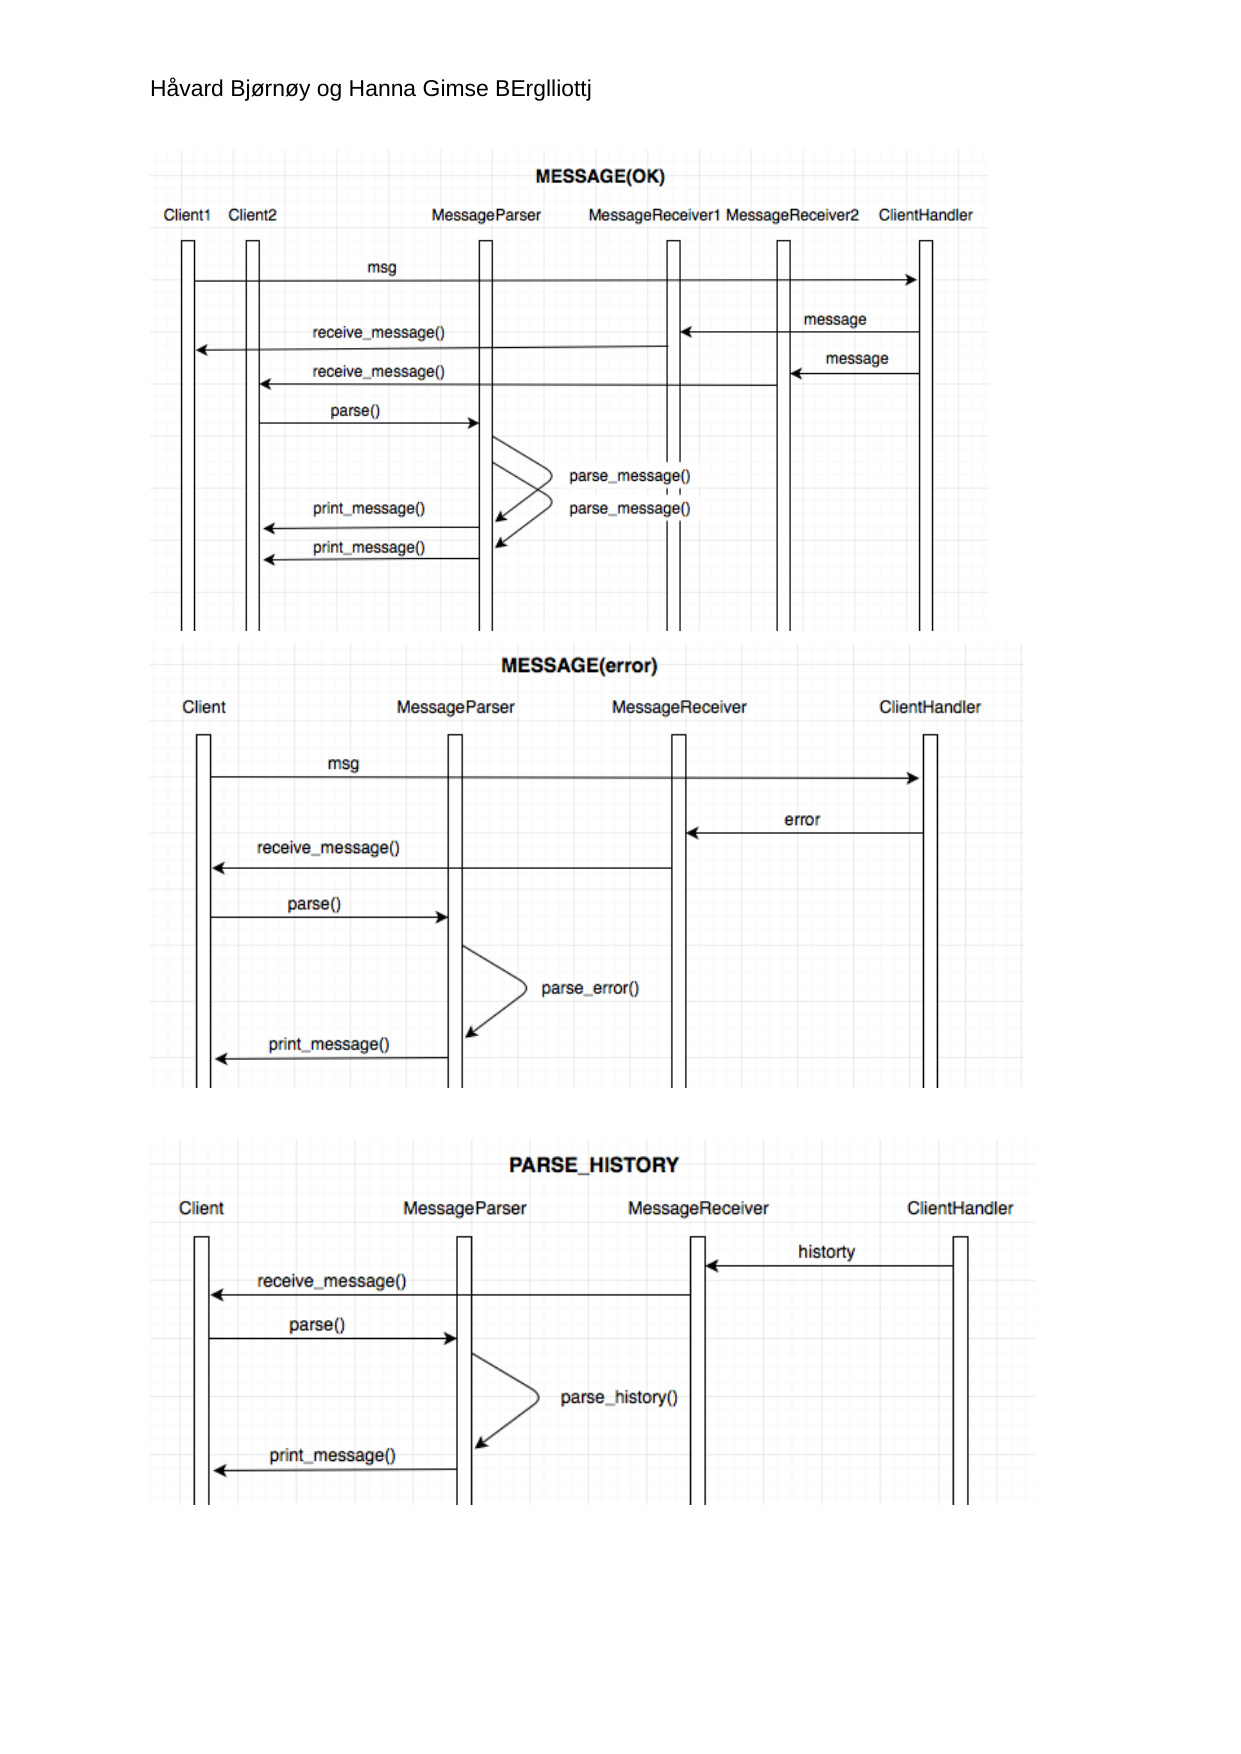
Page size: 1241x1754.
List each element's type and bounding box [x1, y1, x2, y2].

text [150, 150, 1090, 1087]
picture [150, 150, 989, 631]
picture [150, 1139, 1036, 1505]
picture [150, 643, 1025, 1088]
